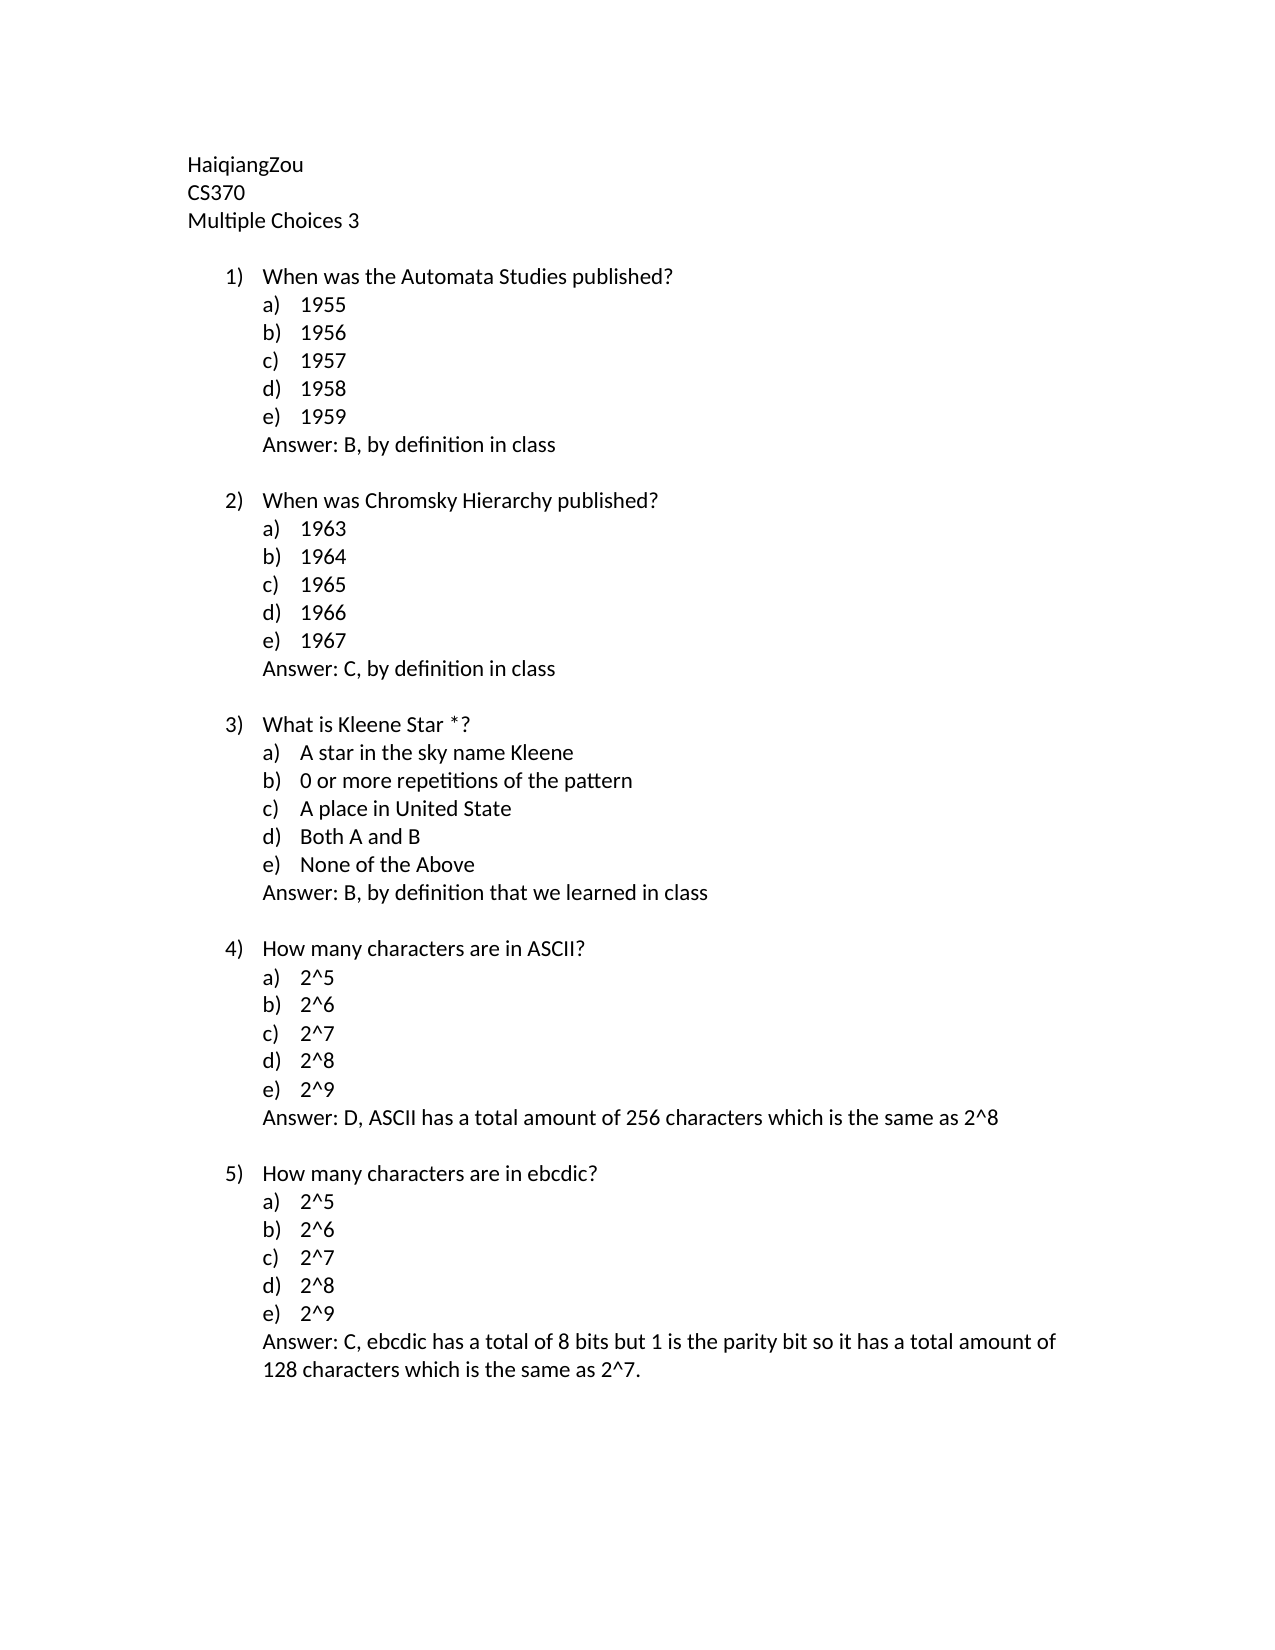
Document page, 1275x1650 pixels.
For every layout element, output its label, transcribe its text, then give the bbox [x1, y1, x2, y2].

list 1958 [262, 374, 1087, 402]
list 1959 [262, 402, 1087, 430]
list A star in the sky name Kleene [262, 738, 1087, 766]
list 2^9 [262, 1299, 1087, 1327]
list 1955 [262, 290, 1087, 318]
list 1965 [262, 570, 1087, 598]
list A place in United State [262, 794, 1087, 822]
list 2^8 [262, 1271, 1087, 1299]
list 1956 [262, 318, 1087, 346]
list 1964 [262, 542, 1087, 570]
list What is Kleene Star *? [225, 710, 1087, 738]
list 2^6 [262, 1215, 1087, 1243]
list When was the Automata Studies published? [225, 262, 1087, 290]
text Answer: C, by definition in class [262, 654, 1087, 682]
list 1963 [262, 514, 1087, 542]
text Answer: B, by definition that we learned in class [262, 878, 1087, 907]
text Answer: B, by definition in class [262, 430, 1087, 458]
list 1957 [262, 346, 1087, 374]
list 2^7 [262, 1243, 1087, 1271]
text CS370 [187, 178, 1087, 206]
text Multiple Choices 3 [187, 206, 1087, 234]
text Answer: D, ASCII has a total amount of 256 characters which is the same as 2^8 [262, 1103, 1087, 1131]
text Answer: C, ebcdic has a total of 8 bits but 1 is the parity bit so it has a total amount of 128 characters which is the same as 2^7. [262, 1327, 1087, 1383]
list Both A and B [262, 822, 1087, 851]
list When was Chromsky Hierarchy published? [225, 486, 1087, 514]
list 0 or more repetitions of the pattern [262, 766, 1087, 794]
list 2^5 [262, 1187, 1087, 1215]
list 1967 [262, 626, 1087, 654]
list How many characters are in ebcdic? [225, 1159, 1087, 1187]
list 2^5 [262, 963, 1087, 991]
list 2^8 [262, 1047, 1087, 1075]
list None of the Above [262, 851, 1087, 878]
list How many characters are in ASCII? [225, 934, 1087, 963]
list 2^9 [262, 1075, 1087, 1103]
list 2^6 [262, 991, 1087, 1019]
text HaiqiangZou [187, 150, 1087, 178]
list 1966 [262, 598, 1087, 626]
list 2^7 [262, 1019, 1087, 1047]
